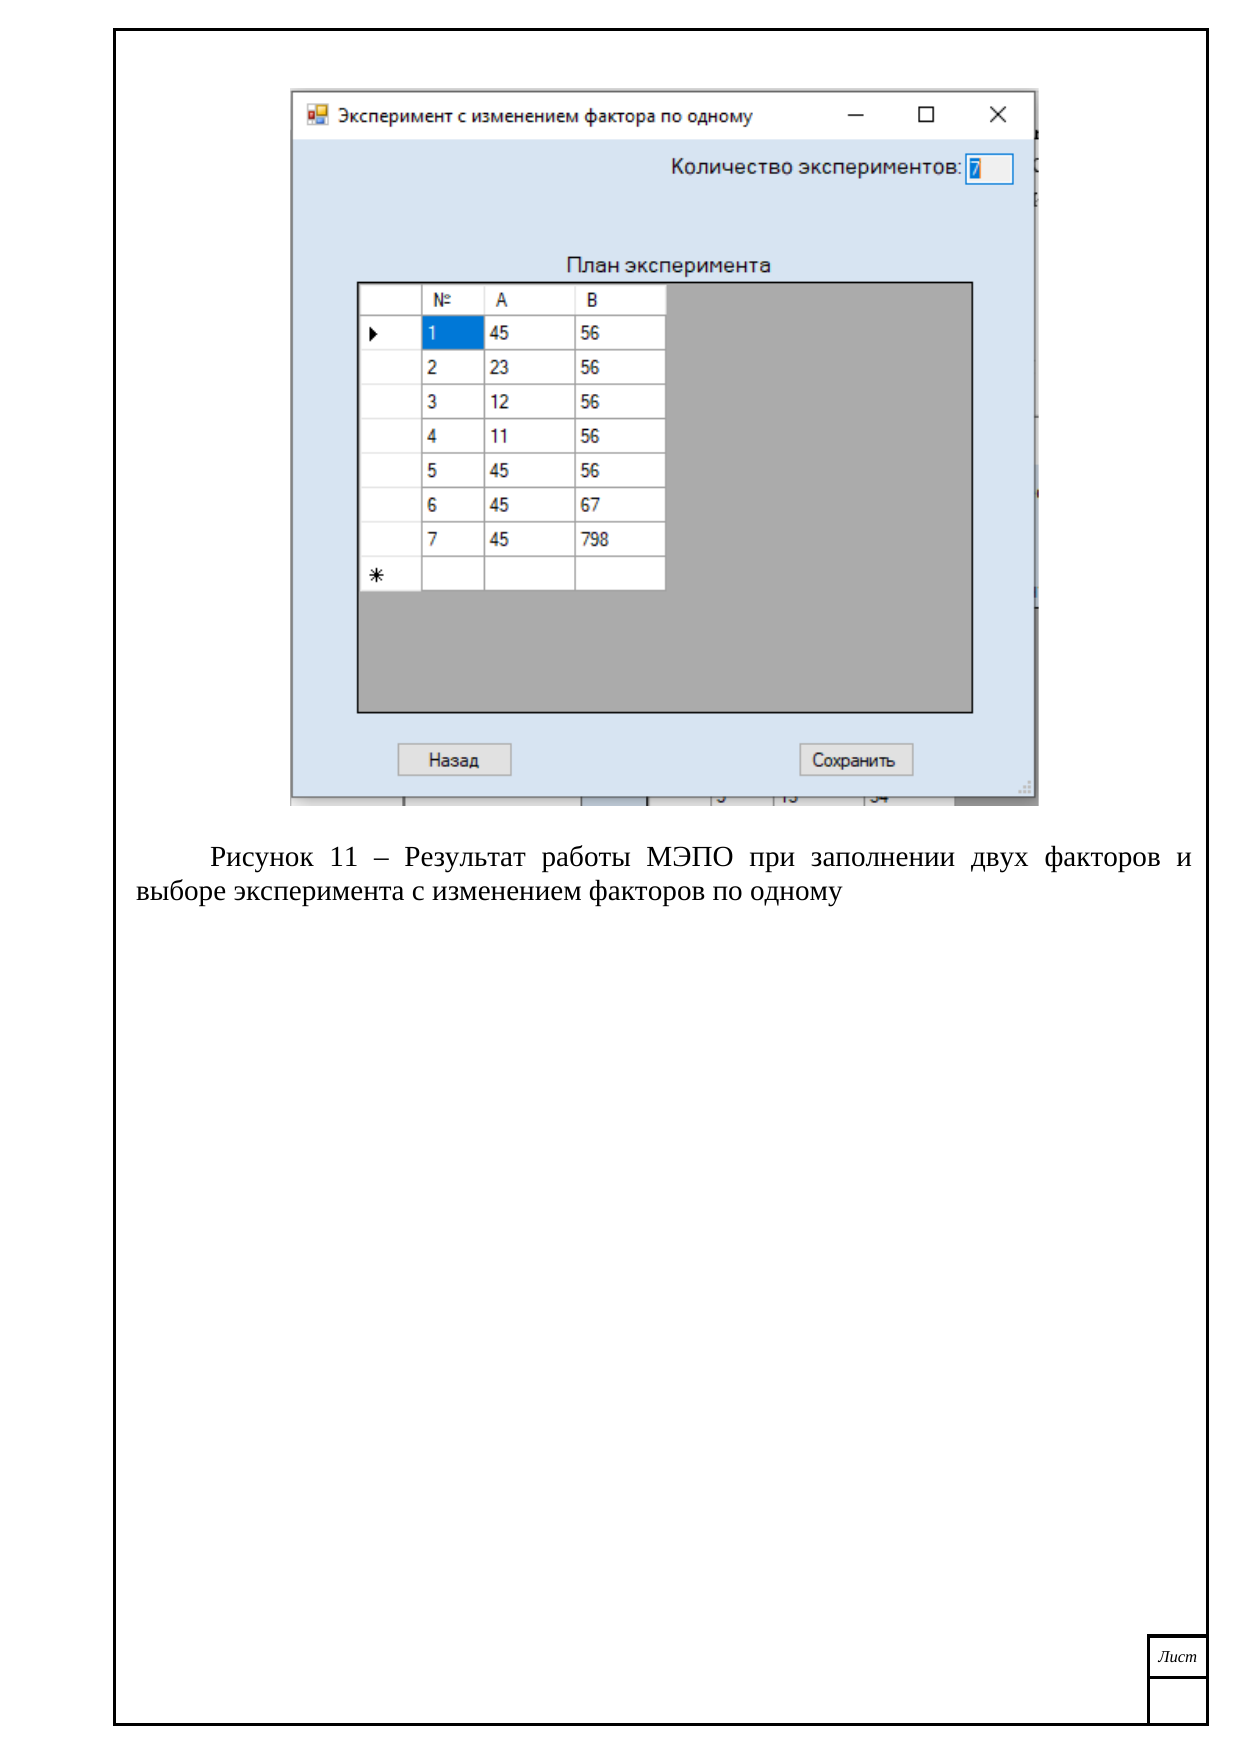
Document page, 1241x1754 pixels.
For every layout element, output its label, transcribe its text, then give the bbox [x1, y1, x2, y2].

picture [290, 88, 1039, 806]
text Рисунок 11 – Результат работы МЭПО при заполнении двух факторов и выборе эксперимента с изменением факторов по одному [136, 839, 1193, 907]
